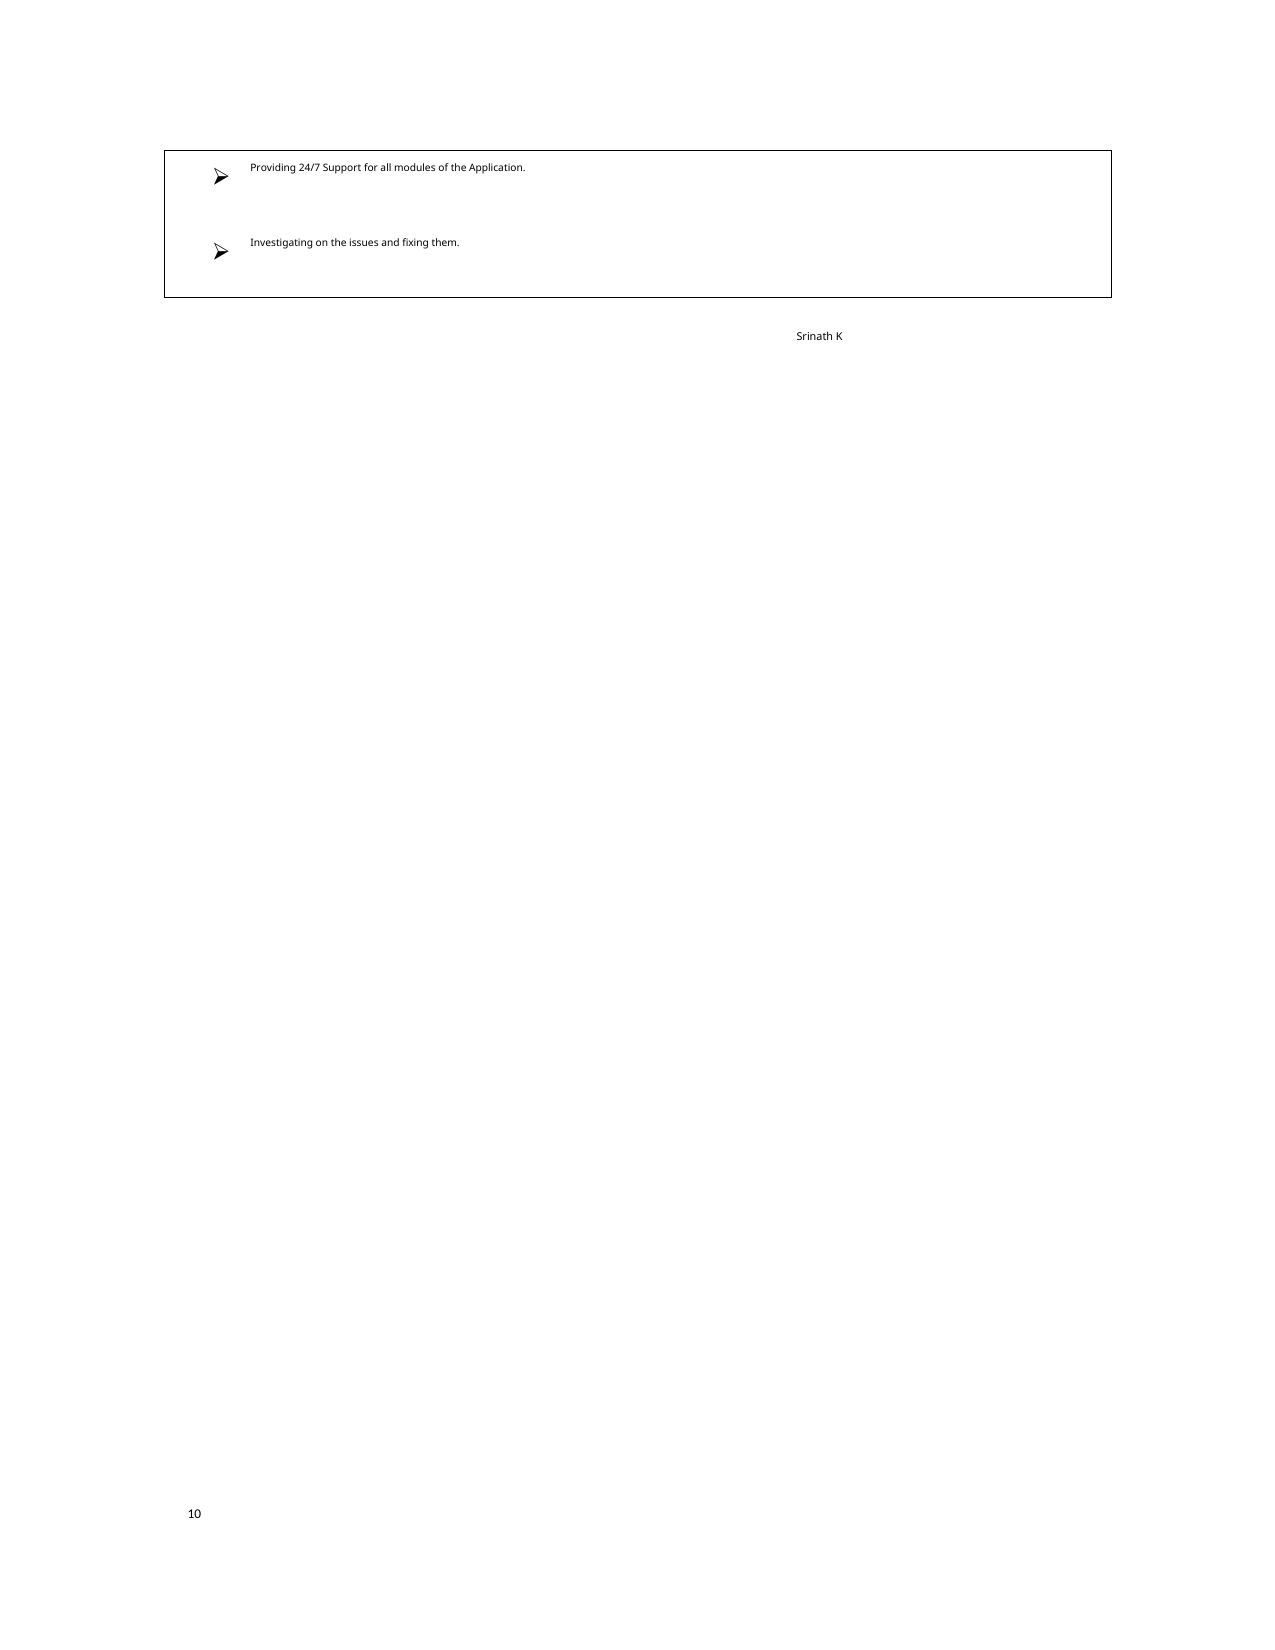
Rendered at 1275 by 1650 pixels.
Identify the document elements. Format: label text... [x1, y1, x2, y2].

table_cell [165, 151, 1111, 297]
list Srinath K [150, 318, 1125, 344]
